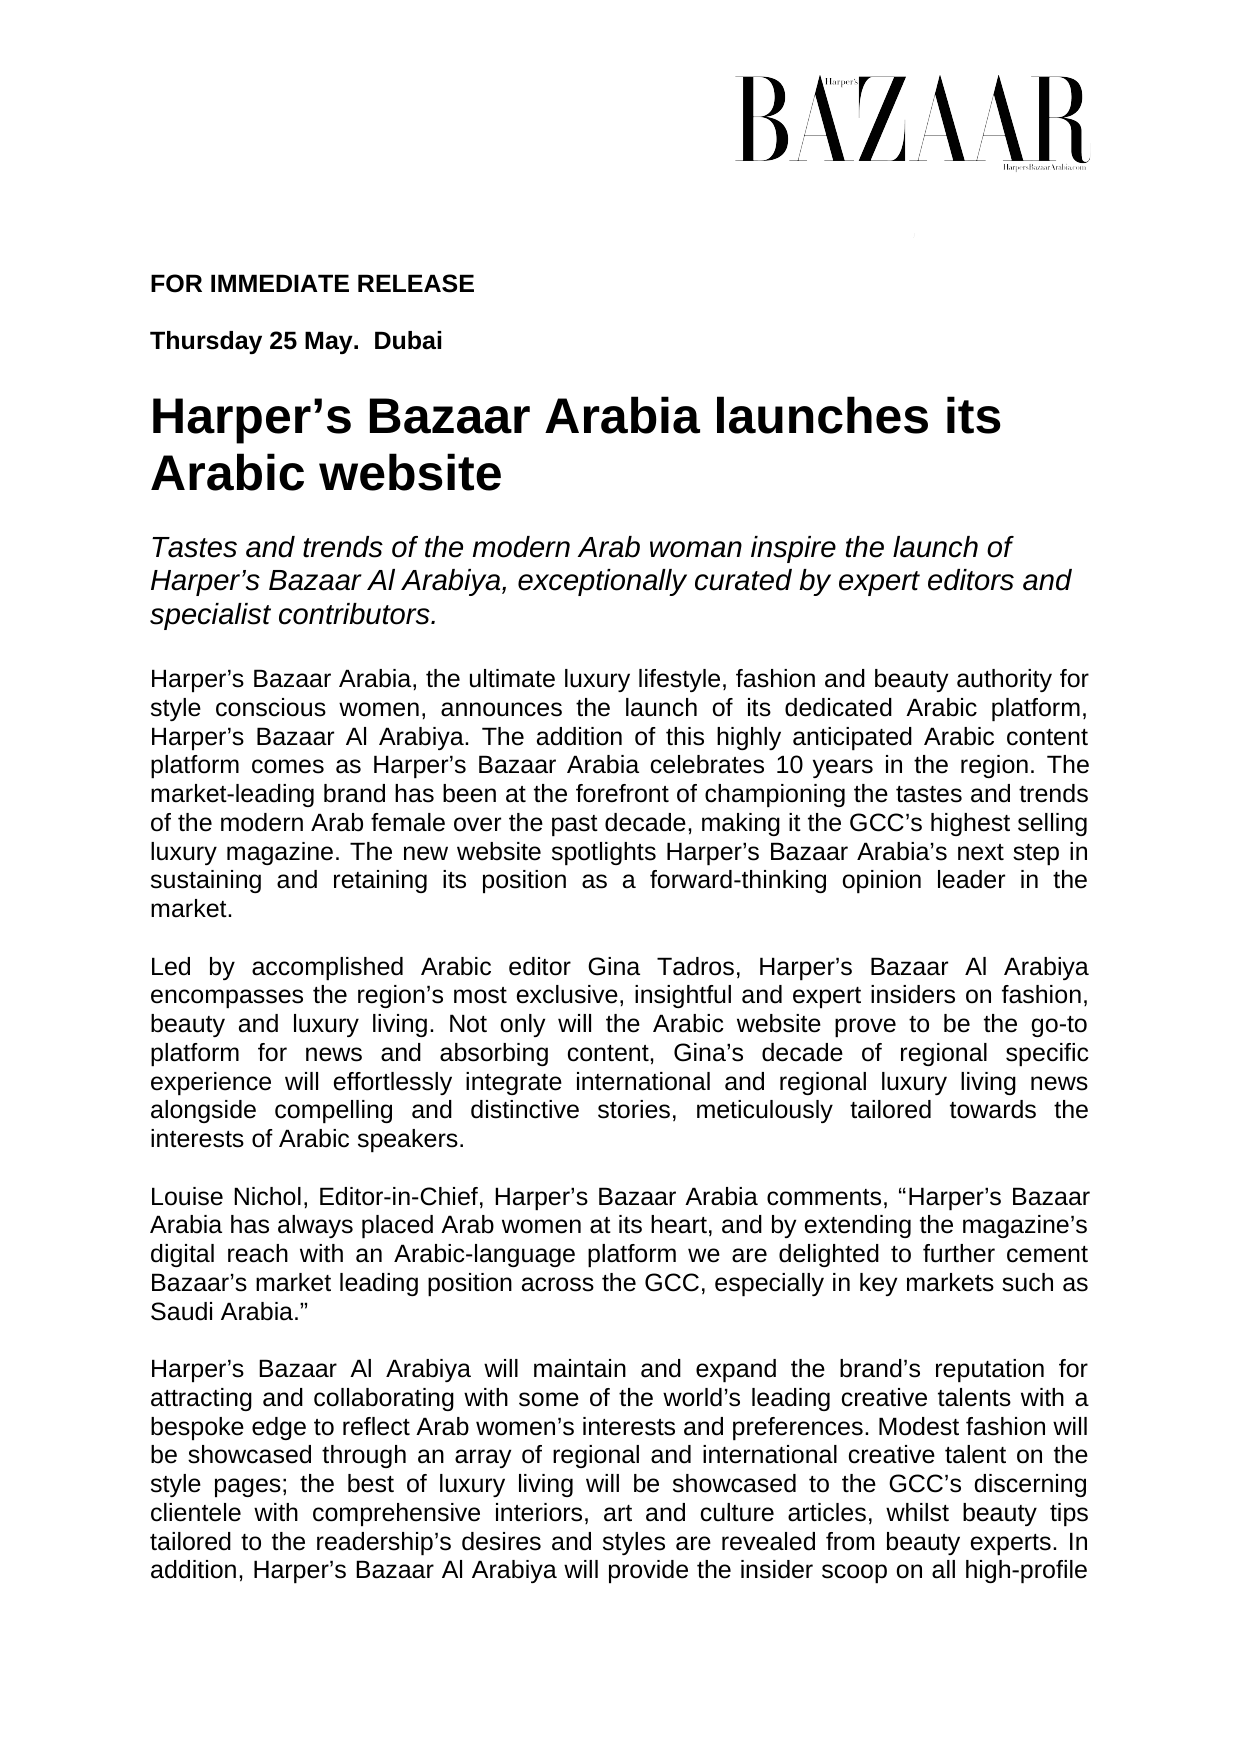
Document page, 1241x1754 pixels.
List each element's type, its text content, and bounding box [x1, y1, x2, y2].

text Louise Nichol, Editor-in-Chief, Harper’s Bazaar Arabia comments, “Harper’s Bazaar Arabia has always placed Arab women at its heart, and by extending the magazine’s digital reach with an Arabic-language platform we are delighted to further cement Bazaar’s market leading position across the GCC, especially in key markets such as Saudi Arabia.” [150, 1182, 1090, 1325]
text FOR IMMEDIATE RELEASE [150, 269, 1090, 297]
text Thursday 25 May. Dubai [150, 326, 1090, 355]
text Tastes and trends of the modern Arab woman inspire the launch of Harper’s Bazaar Al Arabiya, exceptionally curated by expert editors and specialist contributors. [150, 530, 1090, 631]
text Harper’s Bazaar Arabia, the ultimate luxury lifestyle, fashion and beauty authority for style conscious women, announces the launch of its dedicated Arabic platform, Harper’s Bazaar Al Arabiya. The addition of this highly anticipated Arabic content platform comes as Harper’s Bazaar Arabia celebrates 10 years in the region. The market-leading brand has been at the forefront of championing the tastes and trends of the modern Arab female over the past decade, making it the GCC’s highest selling luxury magazine. The new website spotlights Harper’s Bazaar Arabia’s next step in sustaining and retaining its position as a forward-thinking opinion leader in the market. [150, 664, 1090, 923]
text Led by accomplished Arabic editor Gina Tadros, Harper’s Bazaar Al Arabiya encompasses the region’s most exclusive, insightful and expert insiders on fashion, beauty and luxury living. Not only will the Arabic website prove to be the go-to platform for news and absorbing content, Gina’s decade of regional specific experience will effortlessly integrate international and regional luxury living news alongside compelling and distinctive stories, meticulously tailored towards the interests of Arabic speakers. [150, 952, 1090, 1153]
picture [735, 75, 1091, 238]
text Harper’s Bazaar Arabia launches its Arabic website [150, 386, 1090, 501]
